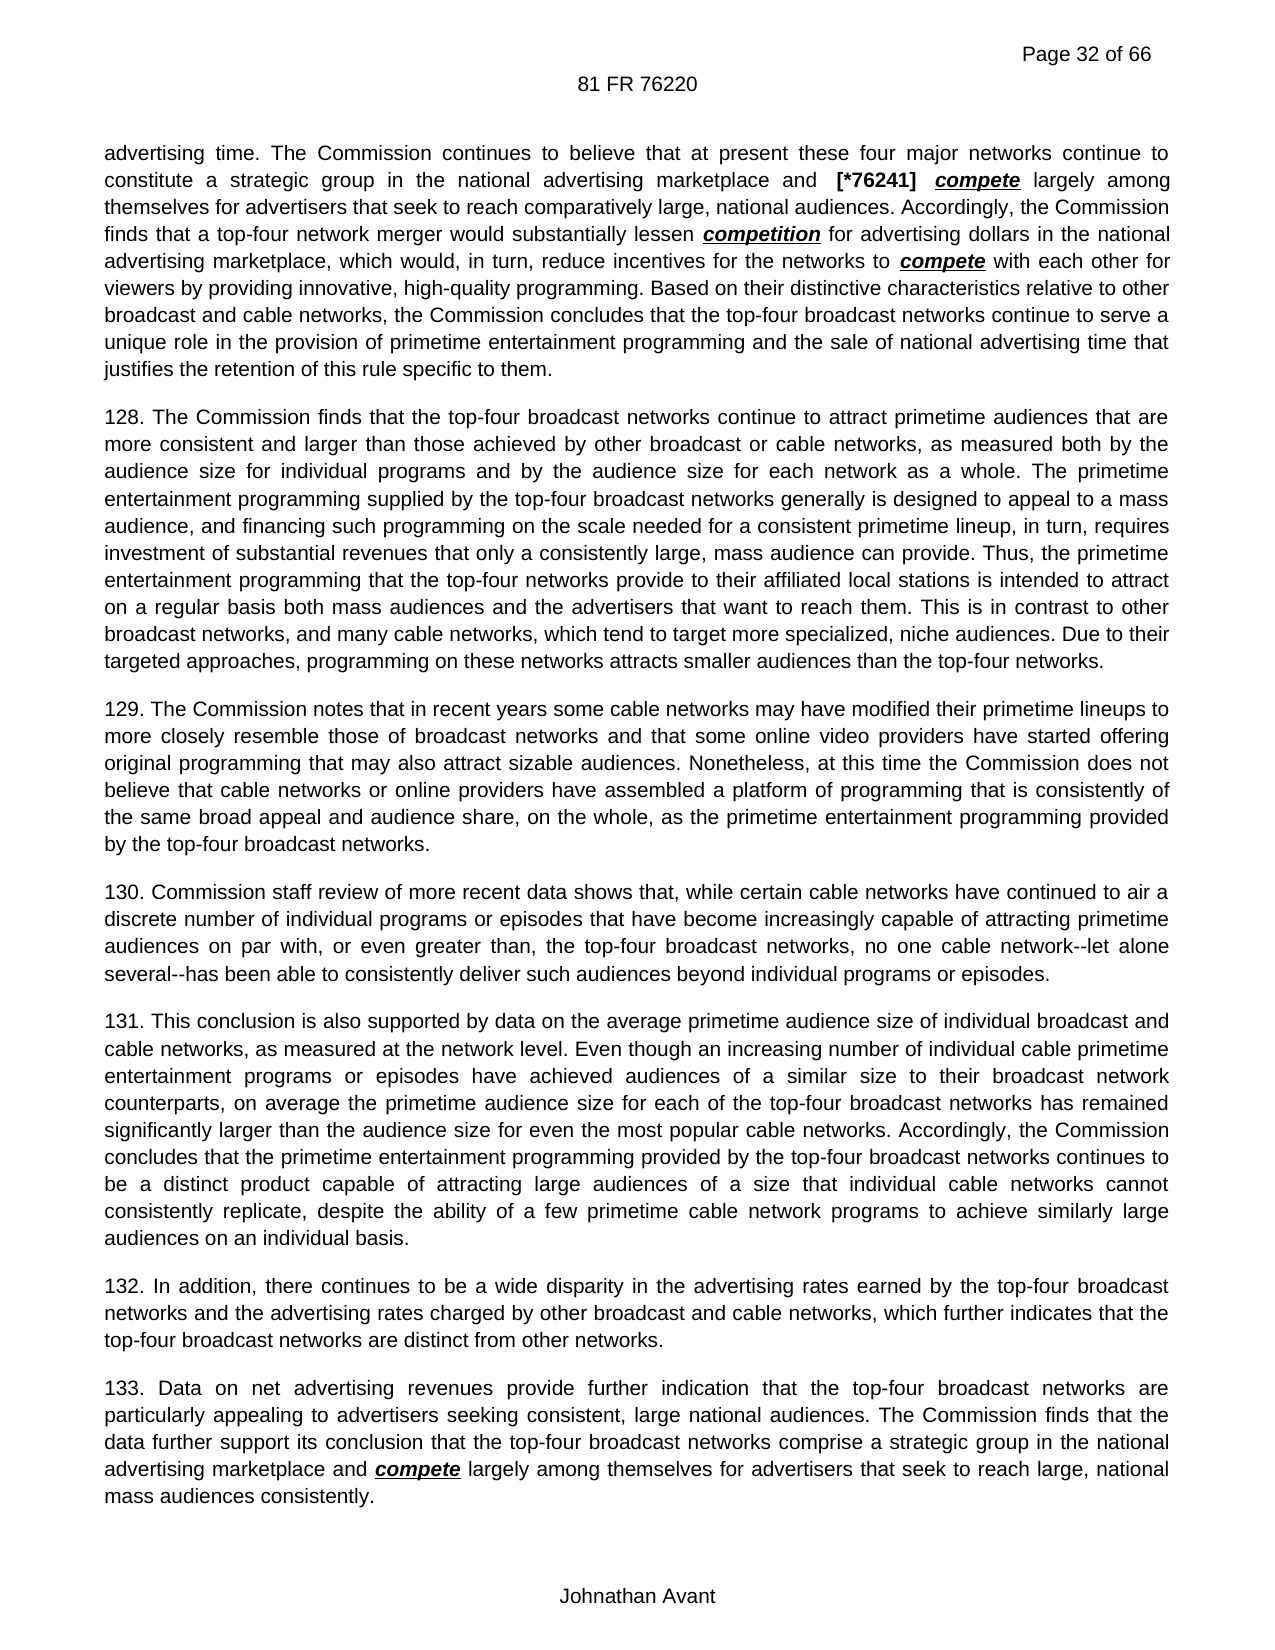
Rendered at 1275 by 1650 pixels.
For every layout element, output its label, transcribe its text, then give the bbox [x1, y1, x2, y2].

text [104, 137, 1171, 381]
text 129. The Commission notes that in recent years some cable networks may have modified their primetime lineups to more closely resemble those of broadcast networks and that some online video providers have started offering original programming that may also attract sizable audiences. Nonetheless, at this time the Commission does not believe that cable networks or online providers have assembled a platform of programming that is consistently of the same broad appeal and audience share, on the whole, as the primetime entertainment programming provided by the top-four broadcast networks. [104, 694, 1171, 856]
text 131. This conclusion is also supported by data on the average primetime audience size of individual broadcast and cable networks, as measured at the network level. Even though an increasing number of individual cable primetime entertainment programs or episodes have achieved audiences of a similar size to their broadcast network counterparts, on average the primetime audience size for each of the top-four broadcast networks has remained significantly larger than the audience size for even the most popular cable networks. Accordingly, the Commission concludes that the primetime entertainment programming provided by the top-four broadcast networks continues to be a distinct product capable of attracting large audiences of a size that individual cable networks cannot consistently replicate, despite the ability of a few primetime cable network programs to achieve similarly large audiences on an individual basis. [104, 1006, 1171, 1250]
text 133. Data on net advertising revenues provide further indication that the top-four broadcast networks are particularly appealing to advertisers seeking consistent, large national audiences. The Commission finds that the data further support its conclusion that the top-four broadcast networks comprise a strategic group in the national advertising marketplace and compete largely among themselves for advertisers that seek to reach large, national mass audiences consistently. [104, 1373, 1171, 1508]
text 128. The Commission finds that the top-four broadcast networks continue to attract primetime audiences that are more consistent and larger than those achieved by other broadcast or cable networks, as measured both by the audience size for individual programs and by the audience size for each network as a whole. The primetime entertainment programming supplied by the top-four broadcast networks generally is designed to appeal to a mass audience, and financing such programming on the scale needed for a consistent primetime lineup, in turn, requires investment of substantial revenues that only a consistently large, mass audience can provide. Thus, the primetime entertainment programming that the top-four networks provide to their affiliated local stations is intended to attract on a regular basis both mass audiences and the advertisers that want to reach them. This is in contrast to other broadcast networks, and many cable networks, which tend to target more specialized, niche audiences. Due to their targeted approaches, programming on these networks attracts smaller audiences than the top-four networks. [104, 402, 1171, 673]
text 130. Commission staff review of more recent data shows that, while certain cable networks have continued to air a discrete number of individual programs or episodes that have become increasingly capable of attracting primetime audiences on par with, or even greater than, the top-four broadcast networks, no one cable network--let alone several--has been able to consistently deliver such audiences beyond individual programs or episodes. [104, 877, 1171, 985]
text 132. In addition, there continues to be a wide disparity in the advertising rates earned by the top-four broadcast networks and the advertising rates charged by other broadcast and cable networks, which further indicates that the top-four broadcast networks are distinct from other networks. [104, 1271, 1171, 1352]
